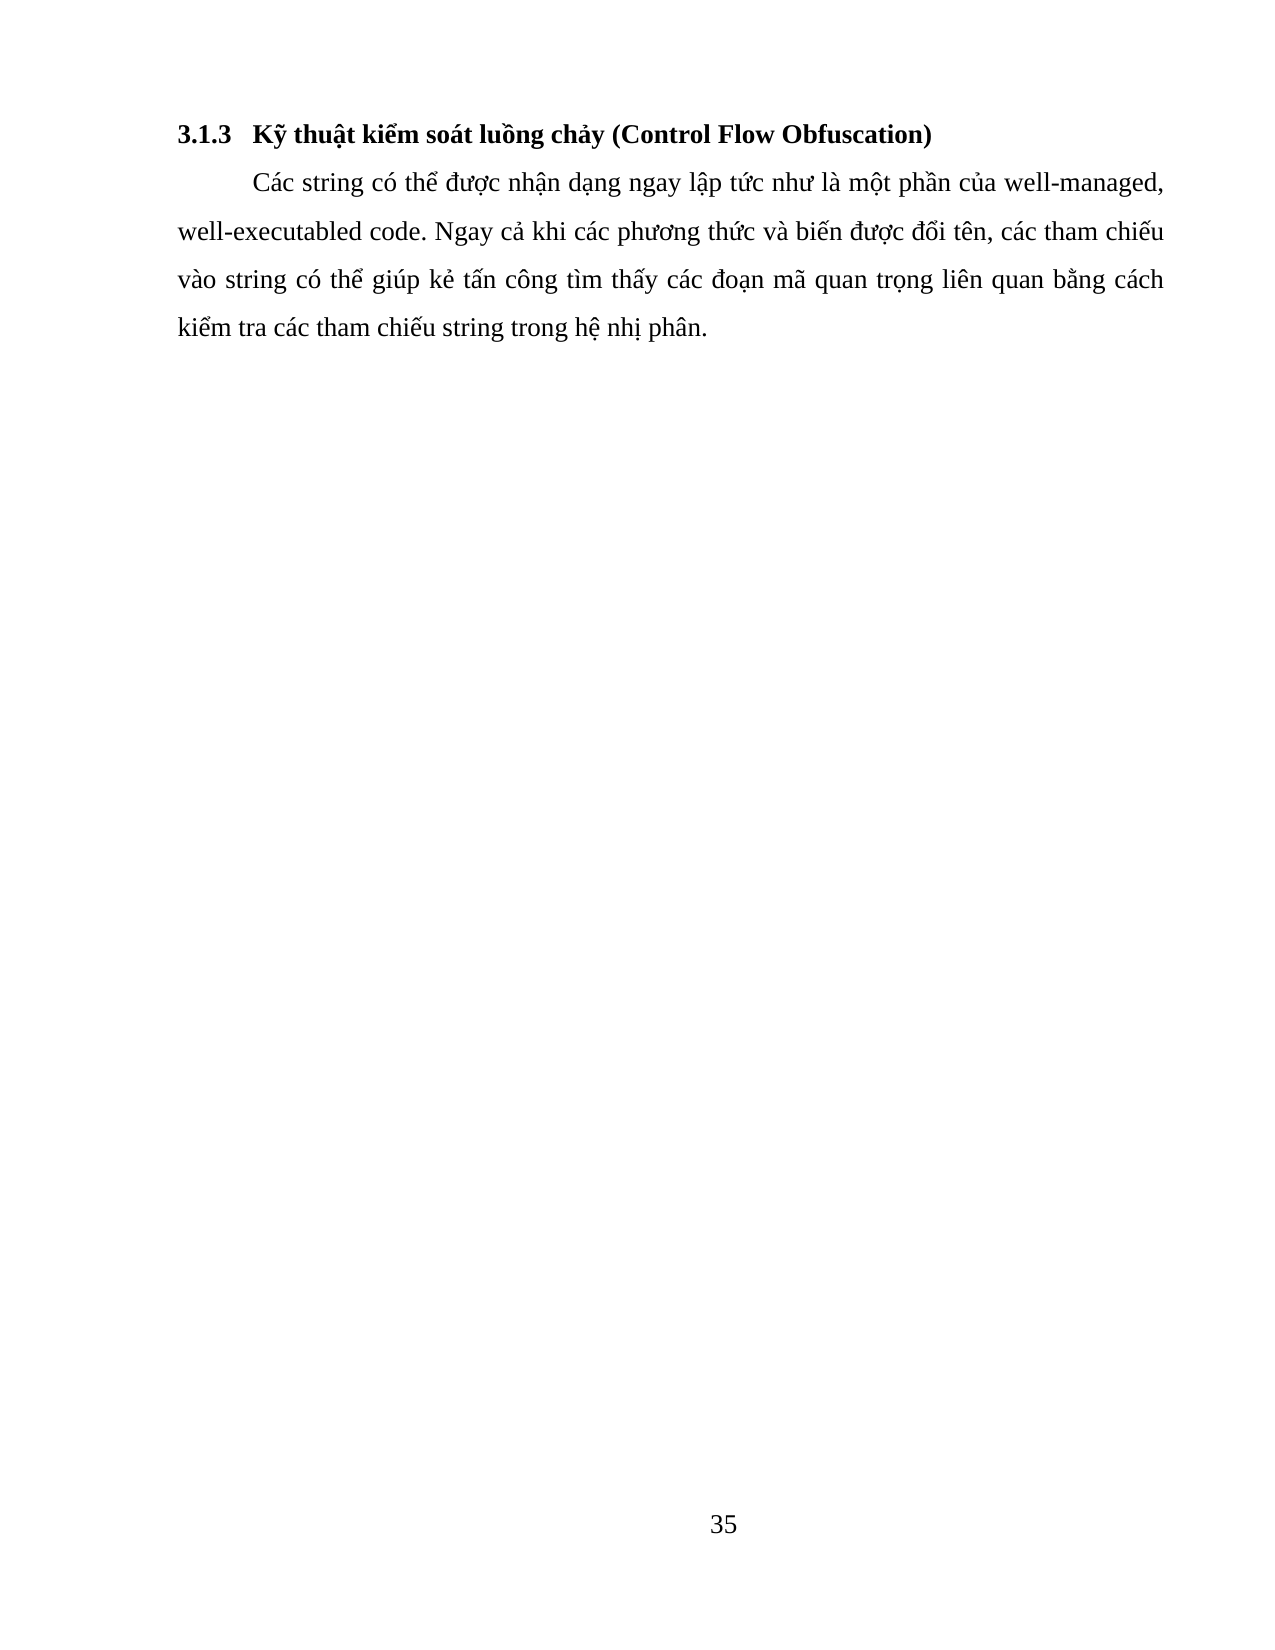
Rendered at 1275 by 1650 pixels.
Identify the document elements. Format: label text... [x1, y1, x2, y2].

text Các string có thể được nhận dạng ngay lập tức như là một phần của well-managed, well-executabled code. Ngay cả khi các phương thức và biến được đổi tên, các tham chiếu vào string có thể giúp kẻ tấn công tìm thấy các đoạn mã quan trọng liên quan bằng cách kiểm tra các tham chiếu string trong hệ nhị phân. [177, 166, 1165, 342]
subtitle 3.1.3 Kỹ thuật kiểm soát luồng chảy (Control Flow Obfuscation) [177, 118, 1165, 149]
